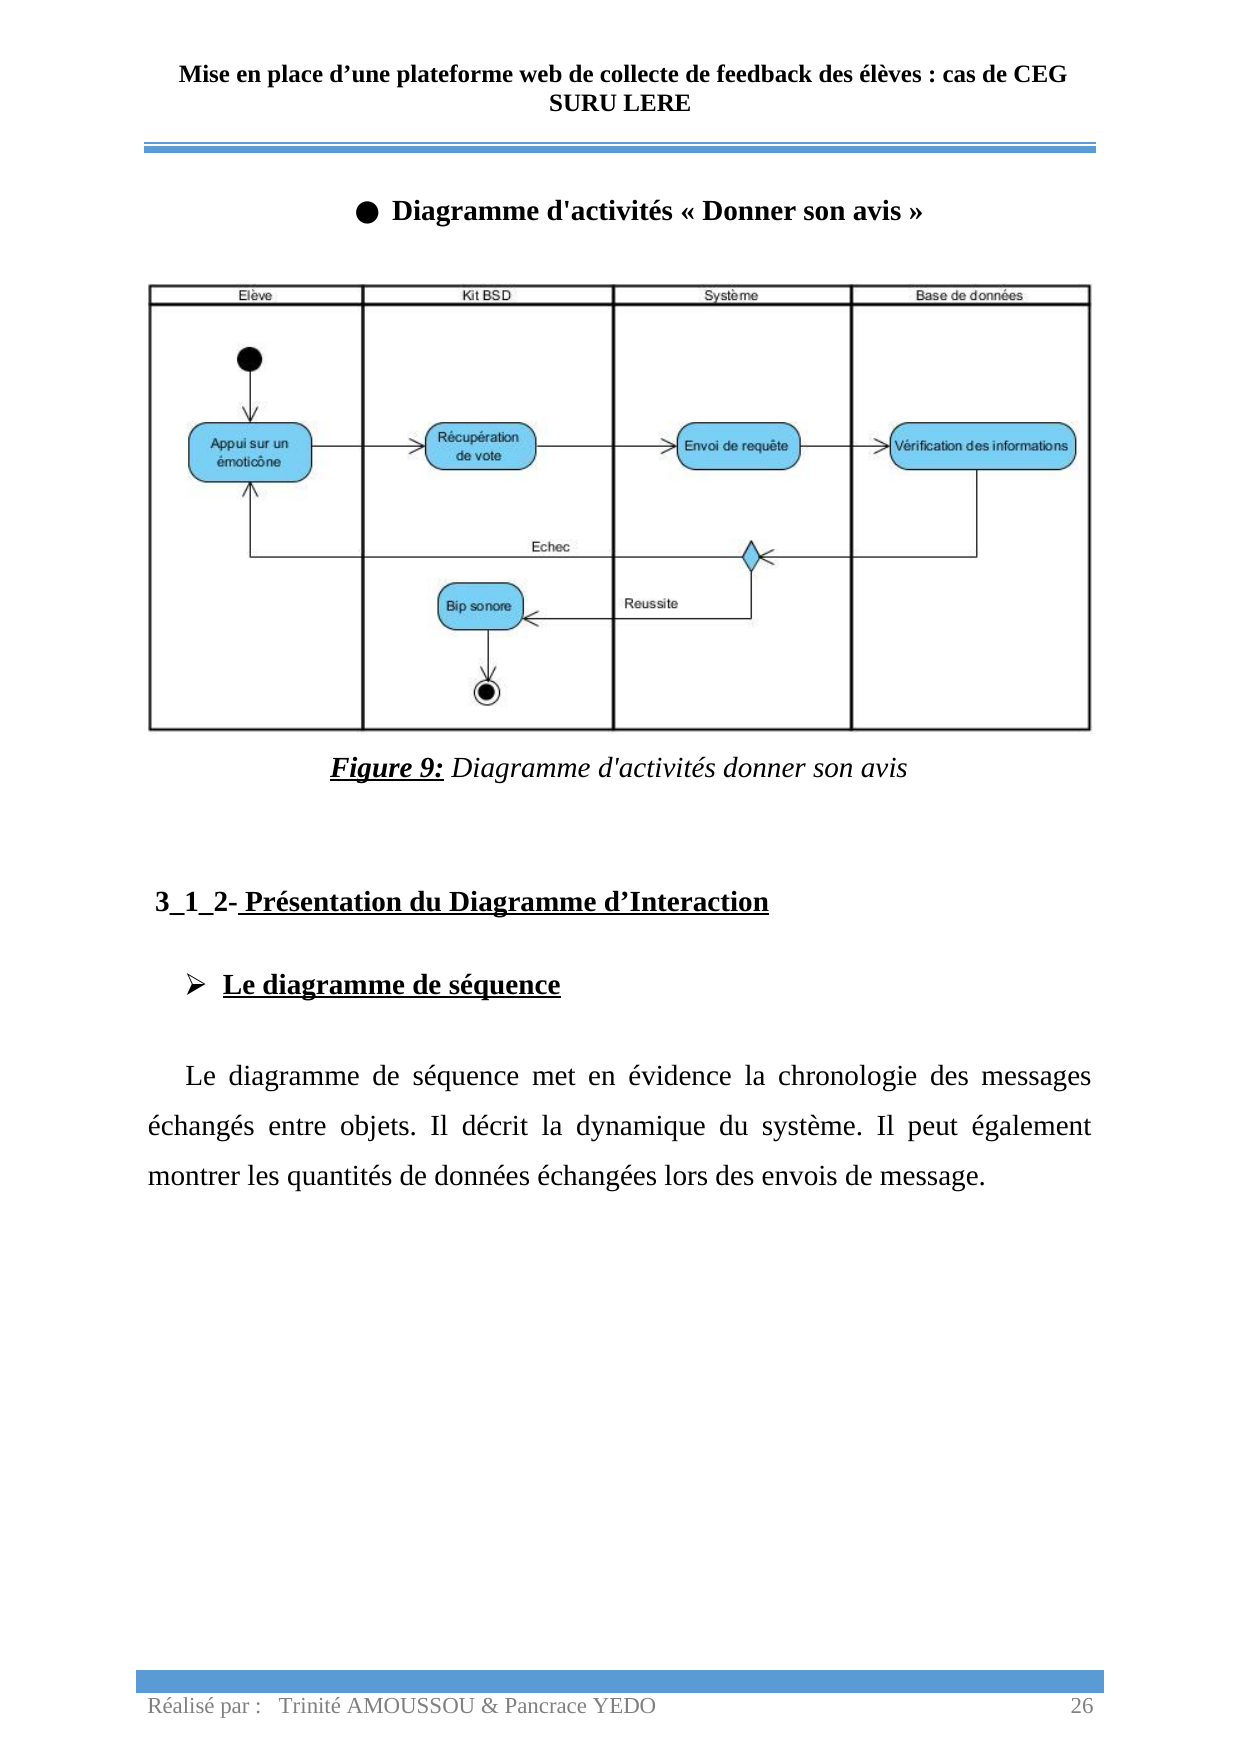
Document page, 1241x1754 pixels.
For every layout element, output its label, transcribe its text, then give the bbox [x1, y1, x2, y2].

text Figure 9: Diagramme d'activités donner son avis [148, 734, 1092, 784]
list Le diagramme de séquence [185, 951, 1092, 1011]
list Diagramme d'activités « Donner son avis » [185, 177, 1092, 237]
picture [147, 283, 1093, 734]
text 3_1_2- Présentation du Diagramme d’Interaction [148, 884, 1092, 918]
text Le diagramme de séquence met en évidence la chronologie des messages échangés entre objets. Il décrit la dynamique du système. Il peut également montrer les quantités de données échangées lors des envois de message. [148, 1058, 1092, 1192]
